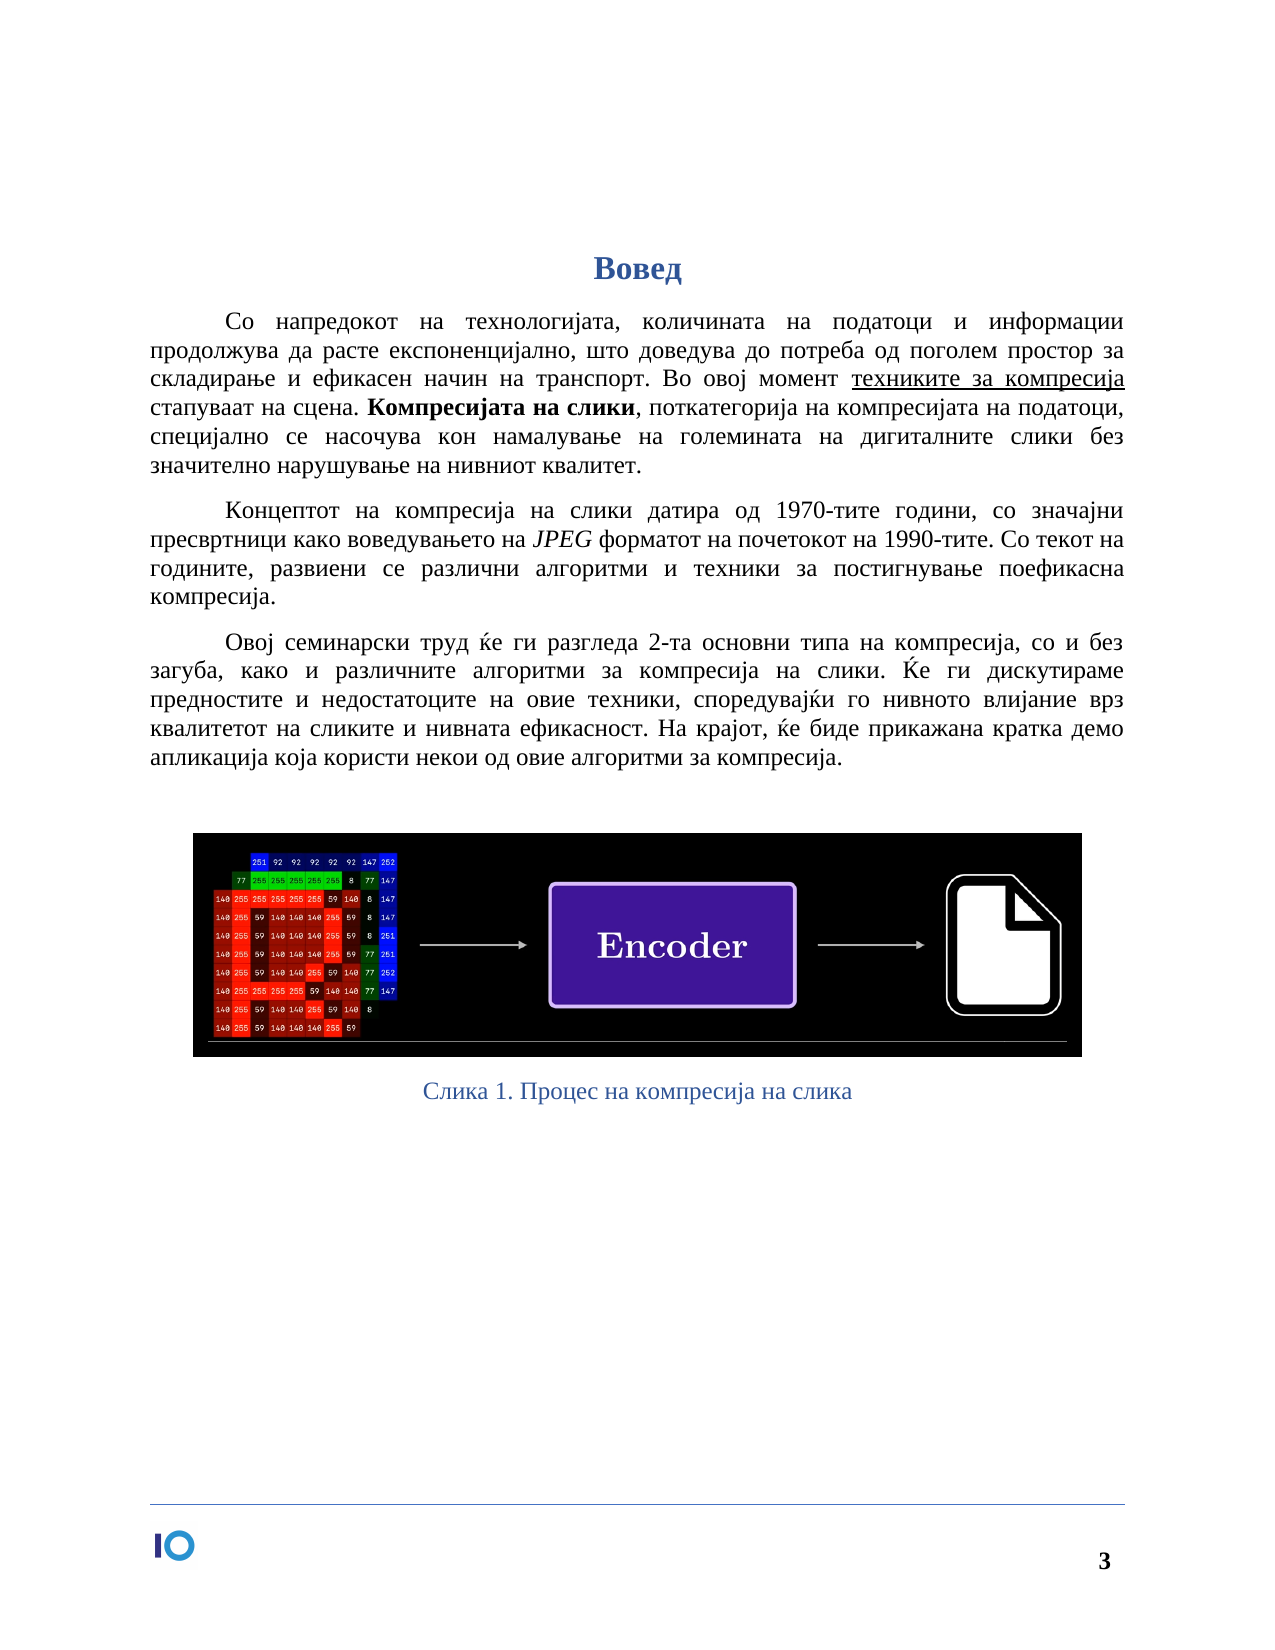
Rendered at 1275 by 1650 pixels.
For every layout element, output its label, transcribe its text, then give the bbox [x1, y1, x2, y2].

text Слика 1. Процес на компресија на слика [150, 1076, 1125, 1105]
picture [208, 848, 1067, 1042]
text Овој семинарски труд ќе ги разгледа 2-та основни типа на компресија, со и без загуба, како и различните алгоритми за компресија на слики. Ќе ги дискутираме предностите и недостатоците на овие техники, споредувајќи го нивното влијание врз квалитетот на сликите и нивната ефикасност. На крајот, ќе биде прикажана кратка демо апликација која користи некои од овие алгоритми за компресија. [150, 627, 1125, 771]
text Концептот на компресија на слики датира од 1970-тите години, со значајни пресвртници како воведувањето на JPEG форматот на почетокот на 1990-тите. Со текот на годините, развиени се различни алгоритми и техники за постигнување поефикасна компресија. [150, 495, 1125, 610]
picture [150, 1521, 199, 1570]
text Со напредокот на технологијата, количината на податоци и информации продолжува да расте експоненцијално, што доведува до потреба од поголем простор за складирање и ефикасен начин на транспорт. Во овој момент техниките за компресија стапуваат на сцена. Компресијата на слики, поткатегорија на компресијата на податоци, специјално се насочува кон намалување на големината на дигиталните слики без значително нарушување на нивниот квалитет. [150, 306, 1125, 478]
subtitle Вовед [150, 248, 1125, 287]
